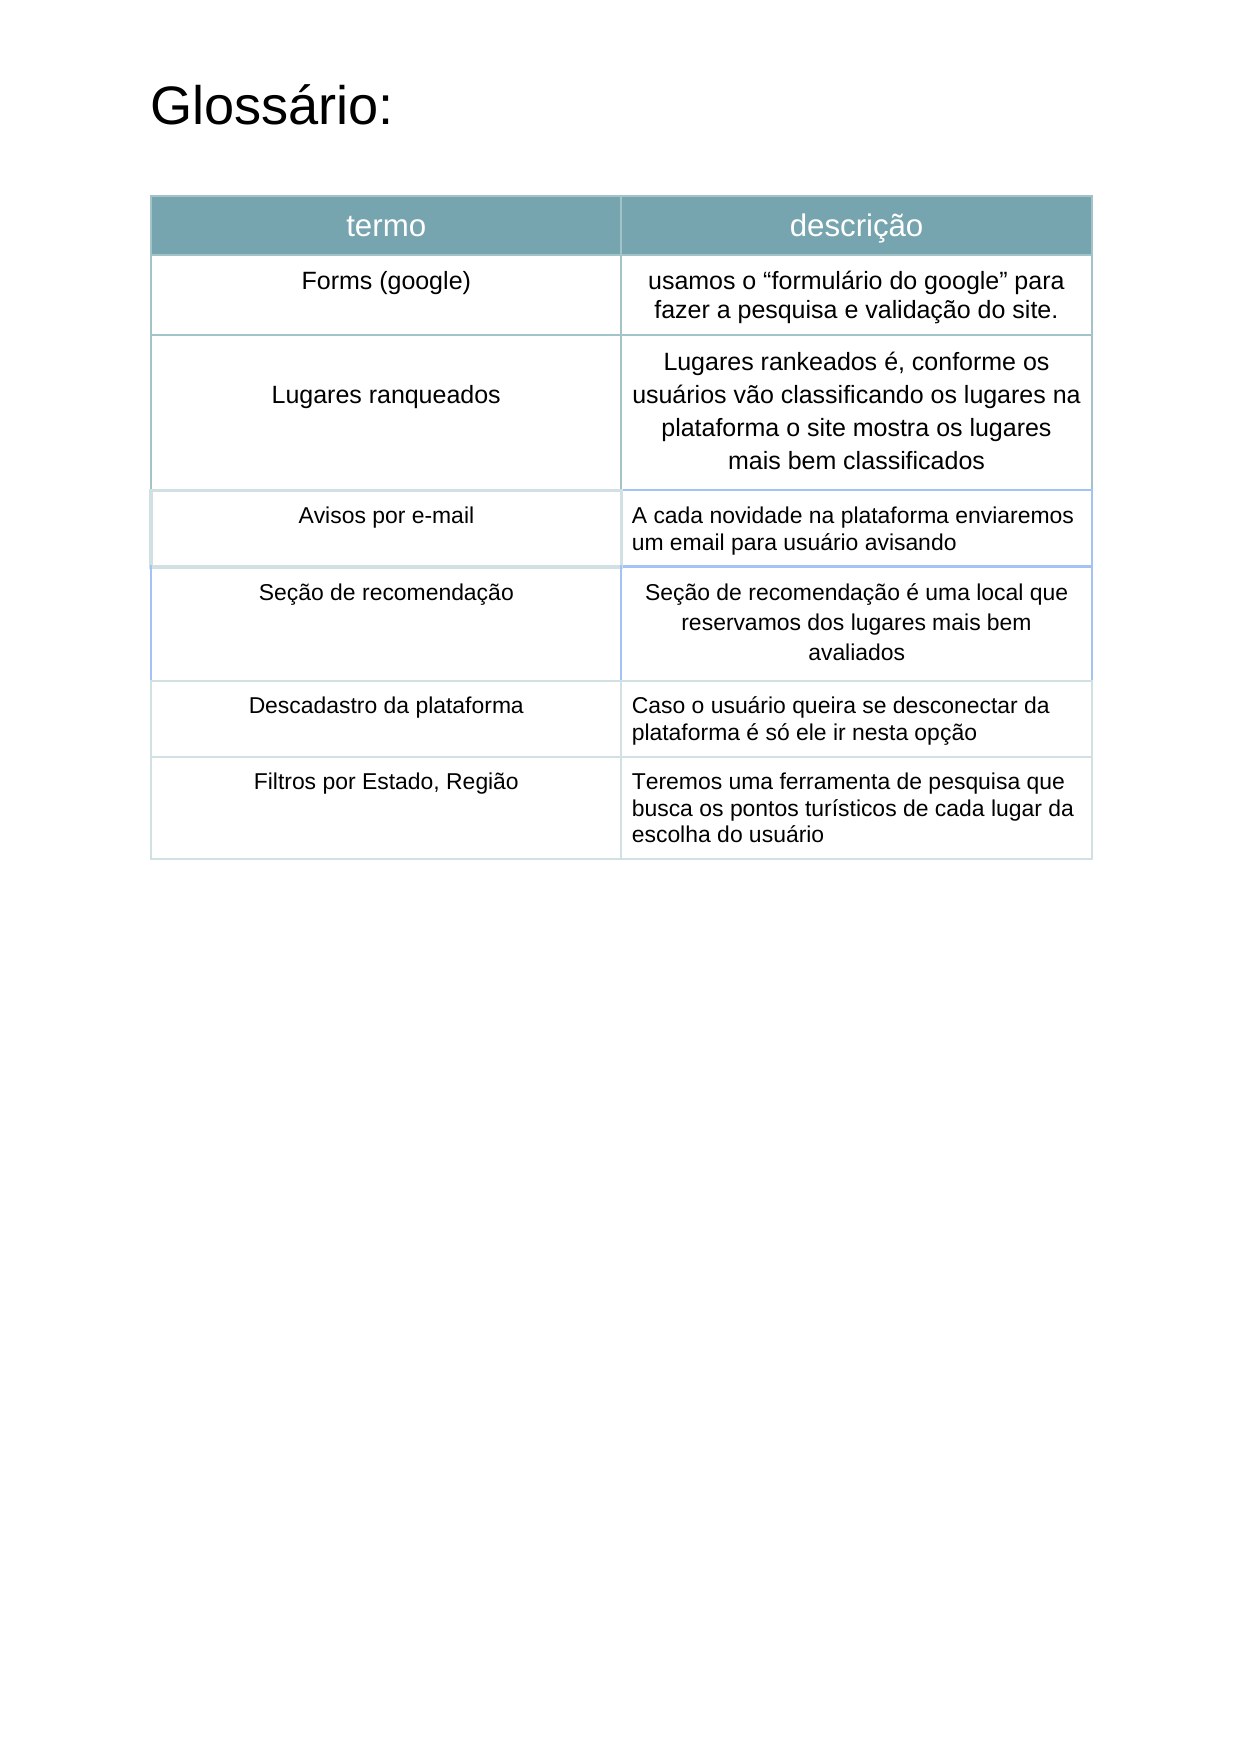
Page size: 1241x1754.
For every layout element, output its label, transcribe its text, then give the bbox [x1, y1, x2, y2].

table_header termo [152, 197, 620, 254]
table_cell Filtros por Estado, Região [152, 758, 620, 858]
table_cell Avisos por e-mail [153, 492, 620, 565]
table_cell Teremos uma ferramenta de pesquisa que busca os pontos turísticos de cada lugar da escolha do usuário [622, 758, 1091, 858]
table_cell Lugares ranqueados [152, 336, 620, 489]
table_cell usamos o “formulário do google” para fazer a pesquisa e validação do site. [622, 256, 1091, 334]
table_cell Forms (google) [152, 256, 620, 334]
table_cell Lugares rankeados é, conforme os usuários vão classificando os lugares na plataforma o site mostra os lugares mais bem classificados [622, 336, 1091, 489]
table_cell Caso o usuário queira se desconectar da plataforma é só ele ir nesta opção [622, 682, 1091, 756]
table_cell Seção de recomendação [152, 569, 620, 680]
table_cell A cada novidade na plataforma enviaremos um email para usuário avisando [623, 491, 1091, 565]
table_header descrição [622, 197, 1091, 254]
table_cell Seção de recomendação é uma local que reservamos dos lugares mais bem avaliados [622, 568, 1091, 680]
text Glossário: [150, 74, 1090, 136]
table_cell Descadastro da plataforma [152, 682, 620, 756]
